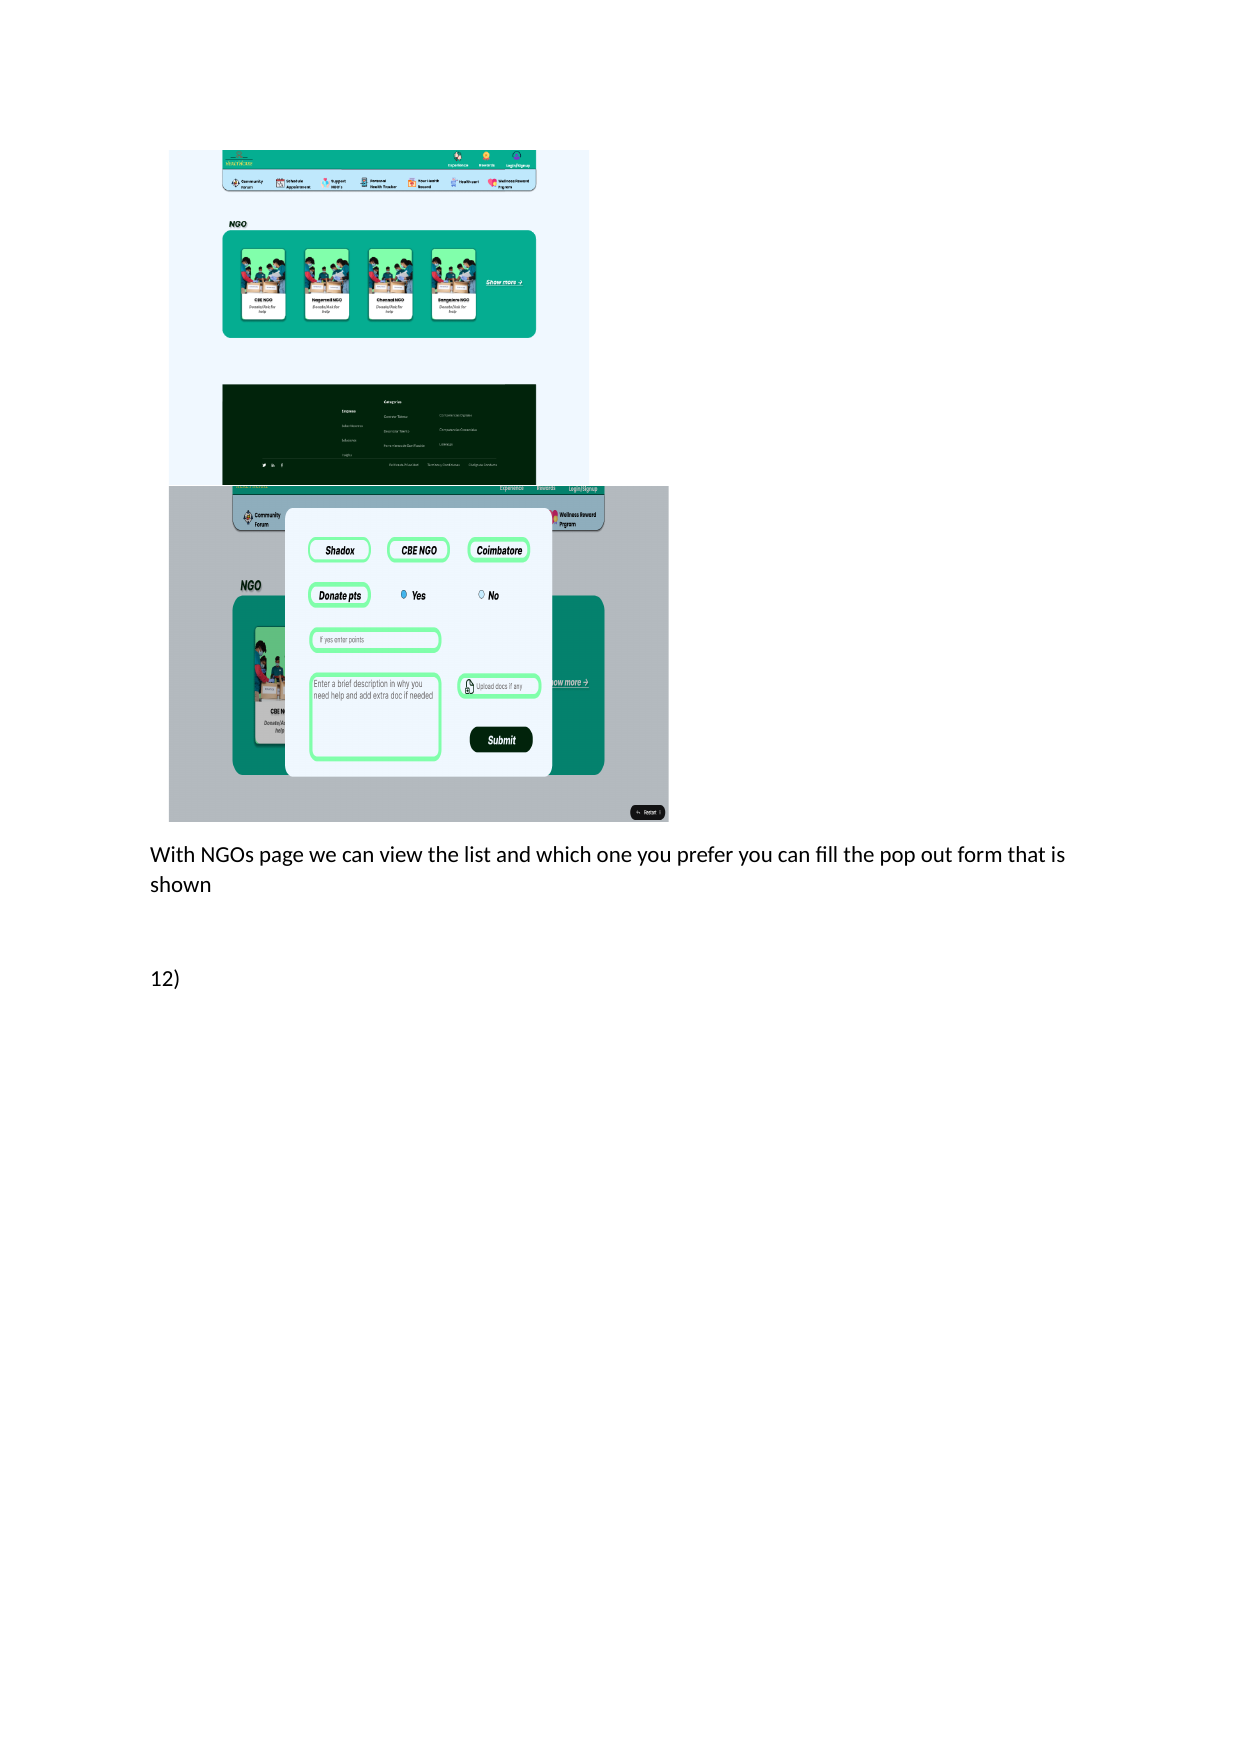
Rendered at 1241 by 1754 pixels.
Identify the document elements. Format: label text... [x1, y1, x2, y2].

text 12) [150, 964, 1090, 992]
text With NGOs page we can view the list and which one you prefer you can fill the pop out form that is shown [150, 840, 1090, 898]
